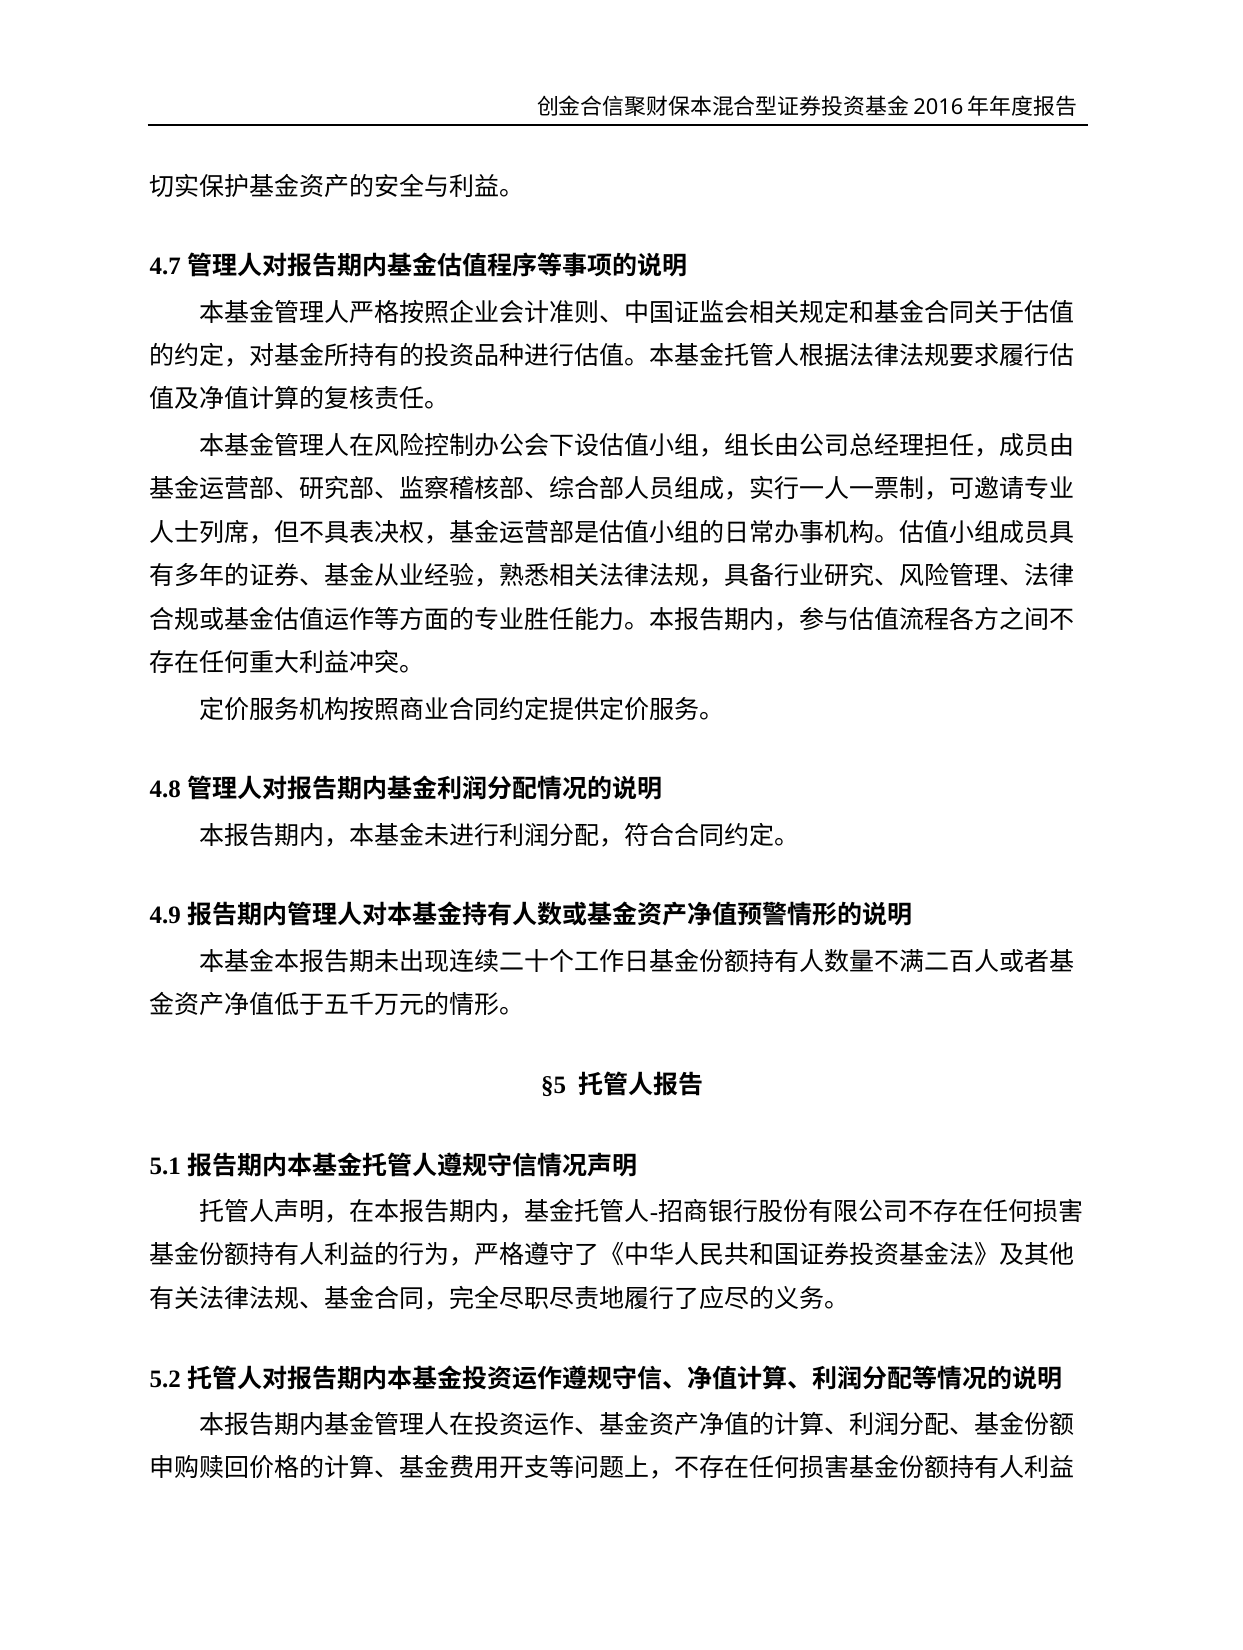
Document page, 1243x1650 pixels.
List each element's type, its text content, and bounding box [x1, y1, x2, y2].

text 托管人声明，在本报告期内，基金托管人-招商银行股份有限公司不存在任何损害基金份额持有人利益的行为，严格遵守了《中华人民共和国证券投资基金法》及其他有关法律法规、基金合同，完全尽职尽责地履行了应尽的义务。 [149, 1192, 1094, 1315]
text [149, 166, 1094, 202]
text 定价服务机构按照商业合同约定提供定价服务。 [149, 689, 1094, 725]
text 5.1 报告期内本基金托管人遵规守信情况声明 [149, 1145, 1094, 1181]
text 本报告期内，本基金未进行利润分配，符合合同约定。 [149, 815, 1094, 851]
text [149, 1404, 1094, 1484]
text 本基金管理人严格按照企业会计准则、中国证监会相关规定和基金合同关于估值的约定，对基金所持有的投资品种进行估值。本基金托管人根据法律法规要求履行估值及净值计算的复核责任。 [149, 292, 1094, 415]
text 4.8 管理人对报告期内基金利润分配情况的说明 [149, 769, 1094, 805]
text §5 托管人报告 [149, 1064, 1094, 1100]
text 5.2 托管人对报告期内本基金投资运作遵规守信、净值计算、利润分配等情况的说明 [149, 1358, 1094, 1394]
text 4.9 报告期内管理人对本基金持有人数或基金资产净值预警情形的说明 [149, 895, 1094, 931]
text 本基金本报告期未出现连续二十个工作日基金份额持有人数量不满二百人或者基金资产净值低于五千万元的情形。 [149, 941, 1094, 1021]
text 4.7 管理人对报告期内基金估值程序等事项的说明 [149, 246, 1094, 282]
text 本基金管理人在风险控制办公会下设估值小组，组长由公司总经理担任，成员由基金运营部、研究部、监察稽核部、综合部人员组成，实行一人一票制，可邀请专业人士列席，但不具表决权，基金运营部是估值小组的日常办事机构。估值小组成员具有多年的证券、基金从业经验，熟悉相关法律法规，具备行业研究、风险管理、法律合规或基金估值运作等方面的专业胜任能力。本报告期内，参与估值流程各方之间不存在任何重大利益冲突。 [149, 425, 1094, 679]
